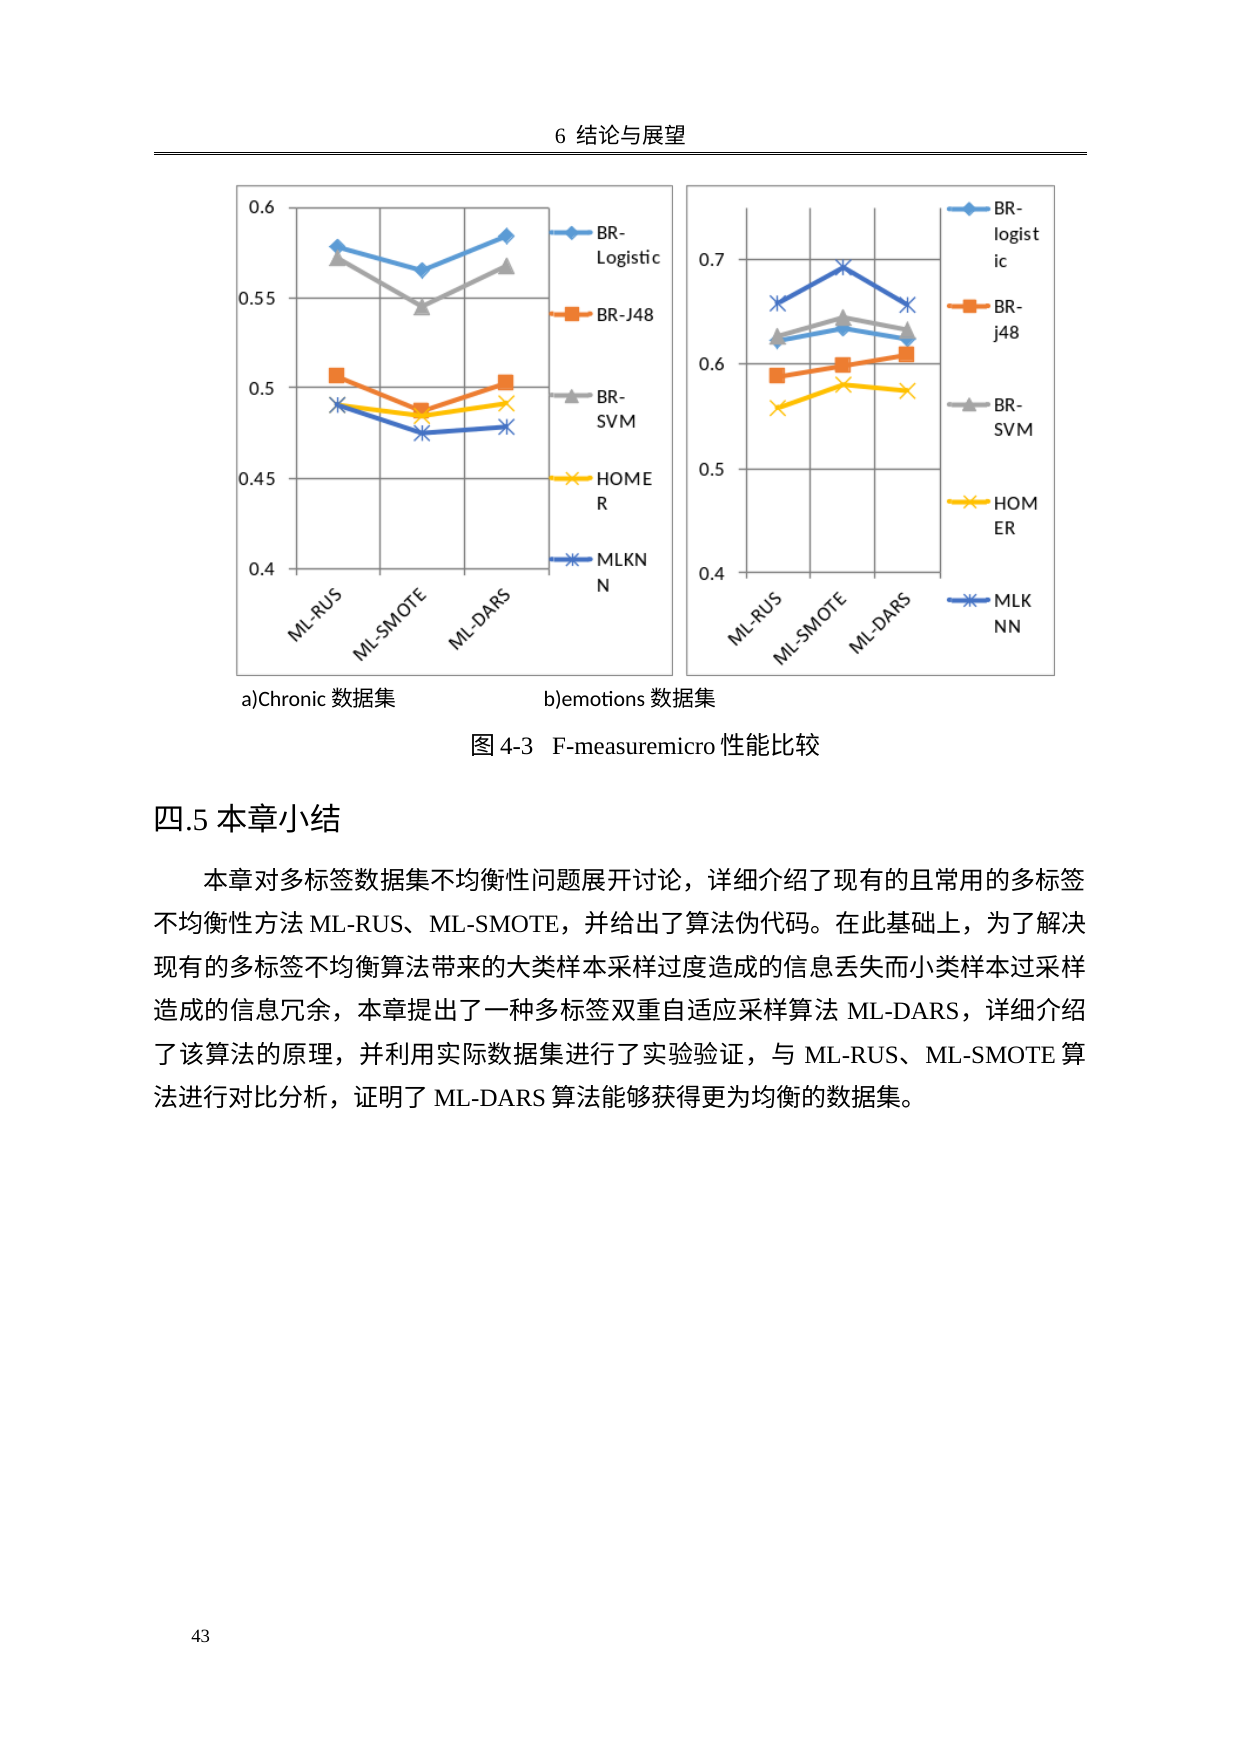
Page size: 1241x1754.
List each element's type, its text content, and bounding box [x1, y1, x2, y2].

text 本章对多标签数据集不均衡性问题展开讨论，详细介绍了现有的且常用的多标签不均衡性方法ML-RUS、ML-SMOTE，并给出了算法伪代码。在此基础上，为了解决现有的多标签不均衡算法带来的大类样本采样过度造成的信息丢失而小类样本过采样造成的信息冗余，本章提出了一种多标签双重自适应采样算法ML-DARS，详细介绍了该算法的原理，并利用实际数据集进行了实验验证，与ML-RUS、ML-SMOTE算法进行对比分析，证明了ML-DARS算法能够获得更为均衡的数据集。 [153, 861, 1087, 1114]
text a)Chronic 数据集 b)emotions 数据集 [153, 681, 1087, 713]
text 图4-3 F-measuremicro性能比较 [153, 725, 1087, 762]
subtitle 本章小结 [153, 794, 1087, 839]
